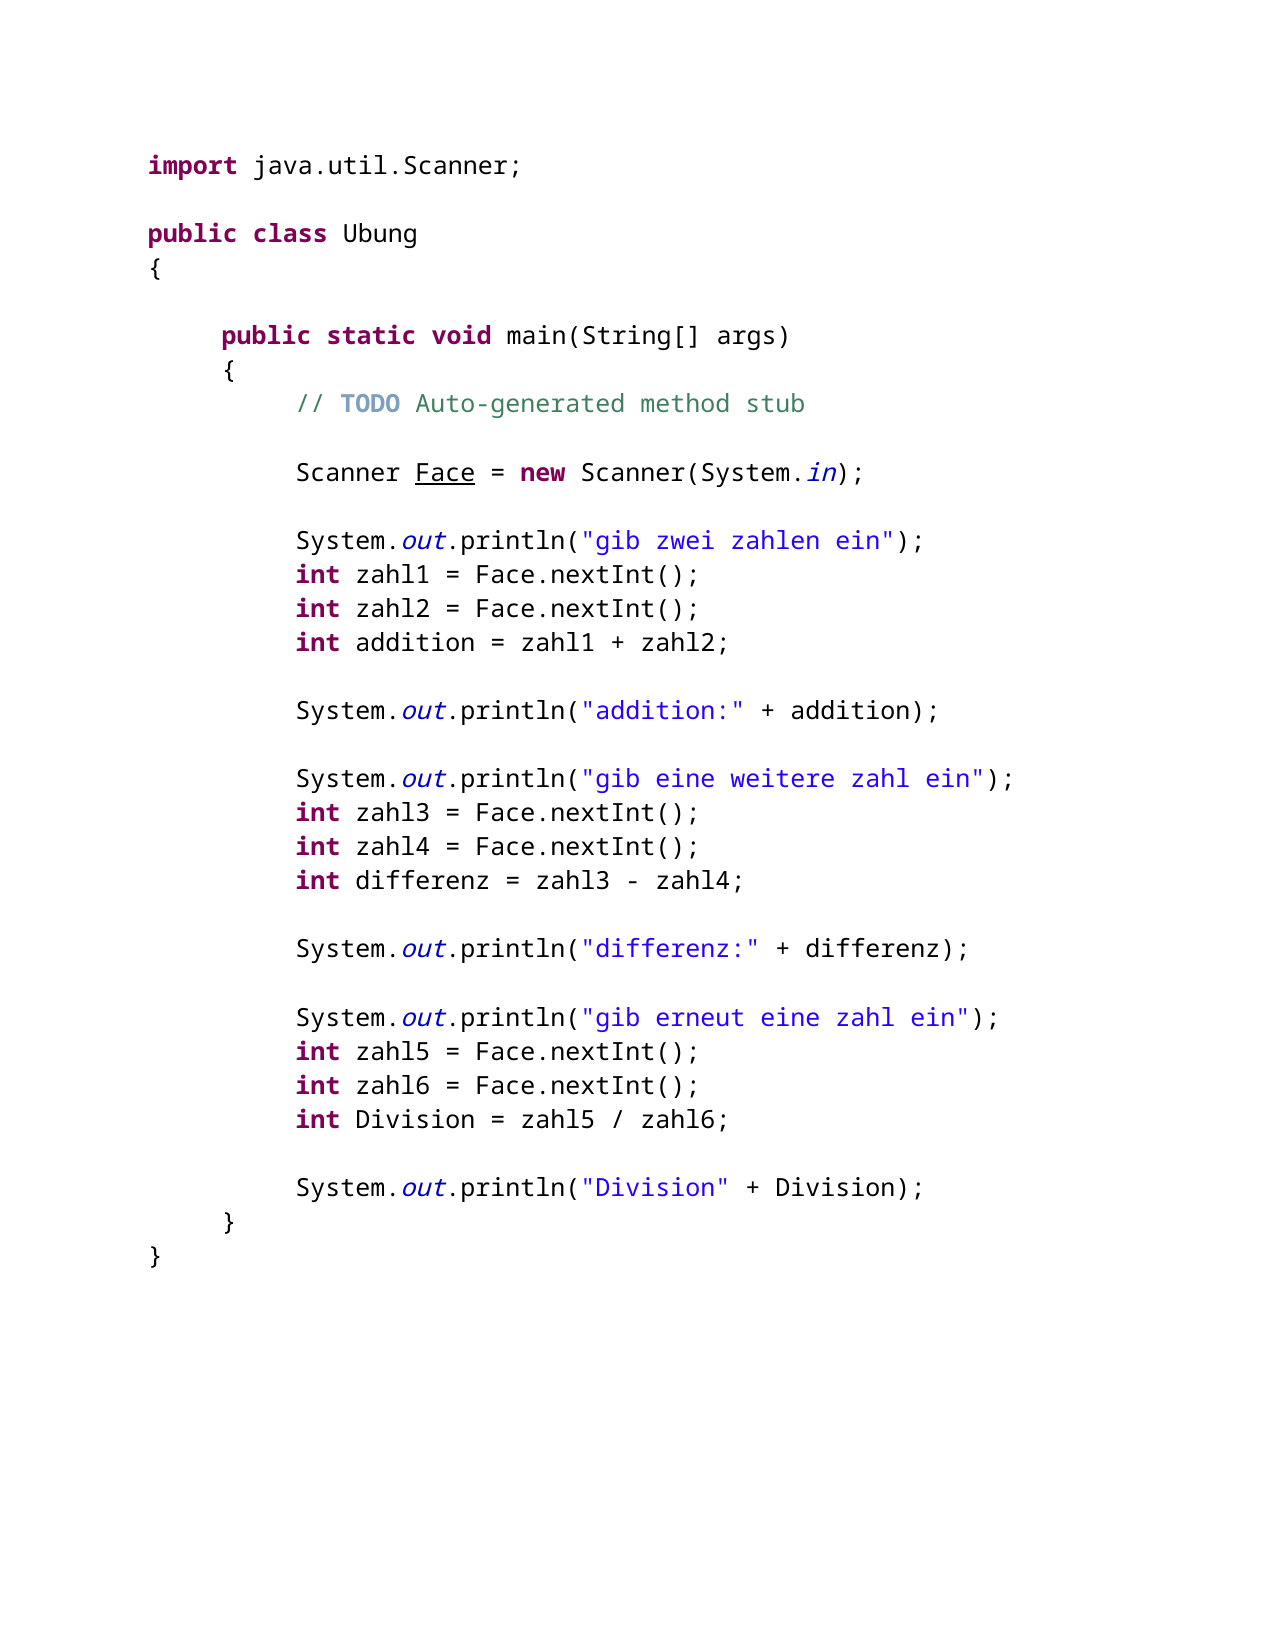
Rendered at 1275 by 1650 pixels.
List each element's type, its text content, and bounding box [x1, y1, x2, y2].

text int zahl6 = Face.nextInt(); [148, 1067, 1127, 1101]
text System.out.println("differenz:" + differenz); [148, 931, 1127, 965]
text { [148, 250, 1127, 284]
text } [148, 1203, 1127, 1238]
text System.out.println("gib eine weitere zahl ein"); [148, 761, 1127, 795]
text import java.util.Scanner; [148, 148, 1127, 182]
text System.out.println("gib zwei zahlen ein"); [148, 522, 1127, 556]
text { [148, 352, 1127, 386]
text public class Ubung [148, 216, 1127, 250]
text int zahl5 = Face.nextInt(); [148, 1033, 1127, 1067]
text Scanner Face = new Scanner(System.in); [148, 454, 1127, 488]
text System.out.println("addition:" + addition); [148, 693, 1127, 727]
text int zahl2 = Face.nextInt(); [148, 590, 1127, 624]
text System.out.println("gib erneut eine zahl ein"); [148, 999, 1127, 1033]
text int differenz = zahl3 - zahl4; [148, 863, 1127, 897]
text int zahl3 = Face.nextInt(); [148, 795, 1127, 829]
text int addition = zahl1 + zahl2; [148, 624, 1127, 658]
text } [148, 1238, 1127, 1272]
text System.out.println("Division" + Division); [148, 1169, 1127, 1203]
text public static void main(String[] args) [148, 318, 1127, 352]
text int zahl1 = Face.nextInt(); [148, 556, 1127, 590]
text // TODO Auto-generated method stub [148, 386, 1127, 420]
text int zahl4 = Face.nextInt(); [148, 829, 1127, 863]
text int Division = zahl5 / zahl6; [148, 1101, 1127, 1135]
